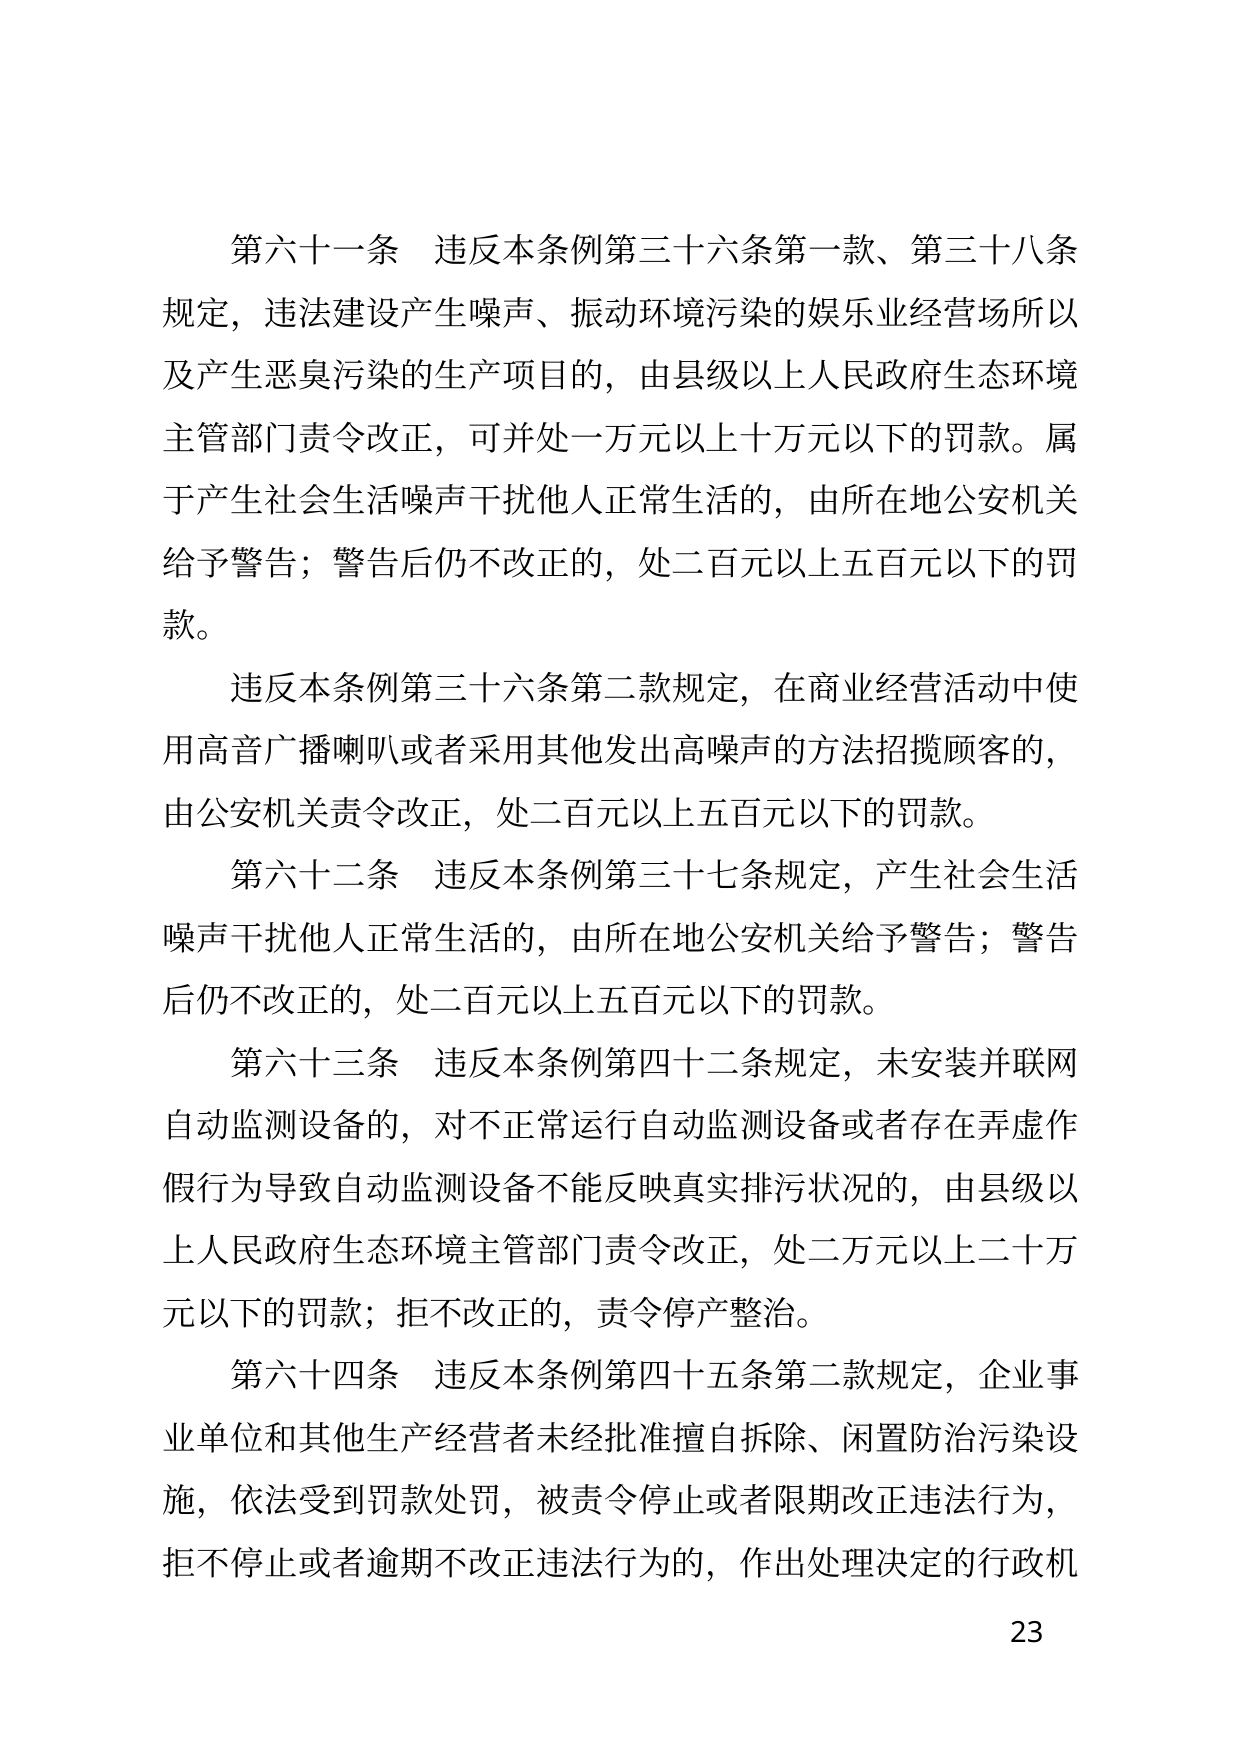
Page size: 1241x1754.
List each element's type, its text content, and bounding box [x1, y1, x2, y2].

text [162, 1338, 1081, 1588]
text 违反本条例第三十六条第二款规定，在商业经营活动中使用高音广播喇叭或者采用其他发出高噪声的方法招揽顾客的，由公安机关责令改正，处二百元以上五百元以下的罚款。 [162, 650, 1081, 838]
text 第六十二条 违反本条例第三十七条规定，产生社会生活噪声干扰他人正常生活的，由所在地公安机关给予警告；警告后仍不改正的，处二百元以上五百元以下的罚款。 [162, 838, 1081, 1025]
text 第六十一条 违反本条例第三十六条第一款、第三十八条规定，违法建设产生噪声、振动环境污染的娱乐业经营场所以及产生恶臭污染的生产项目的，由县级以上人民政府生态环境主管部门责令改正，可并处一万元以上十万元以下的罚款。属于产生社会生活噪声干扰他人正常生活的，由所在地公安机关给予警告；警告后仍不改正的，处二百元以上五百元以下的罚款。 [162, 213, 1081, 650]
text 第六十三条 违反本条例第四十二条规定，未安装并联网自动监测设备的，对不正常运行自动监测设备或者存在弄虚作假行为导致自动监测设备不能反映真实排污状况的，由县级以上人民政府生态环境主管部门责令改正，处二万元以上二十万元以下的罚款；拒不改正的，责令停产整治。 [162, 1025, 1081, 1338]
